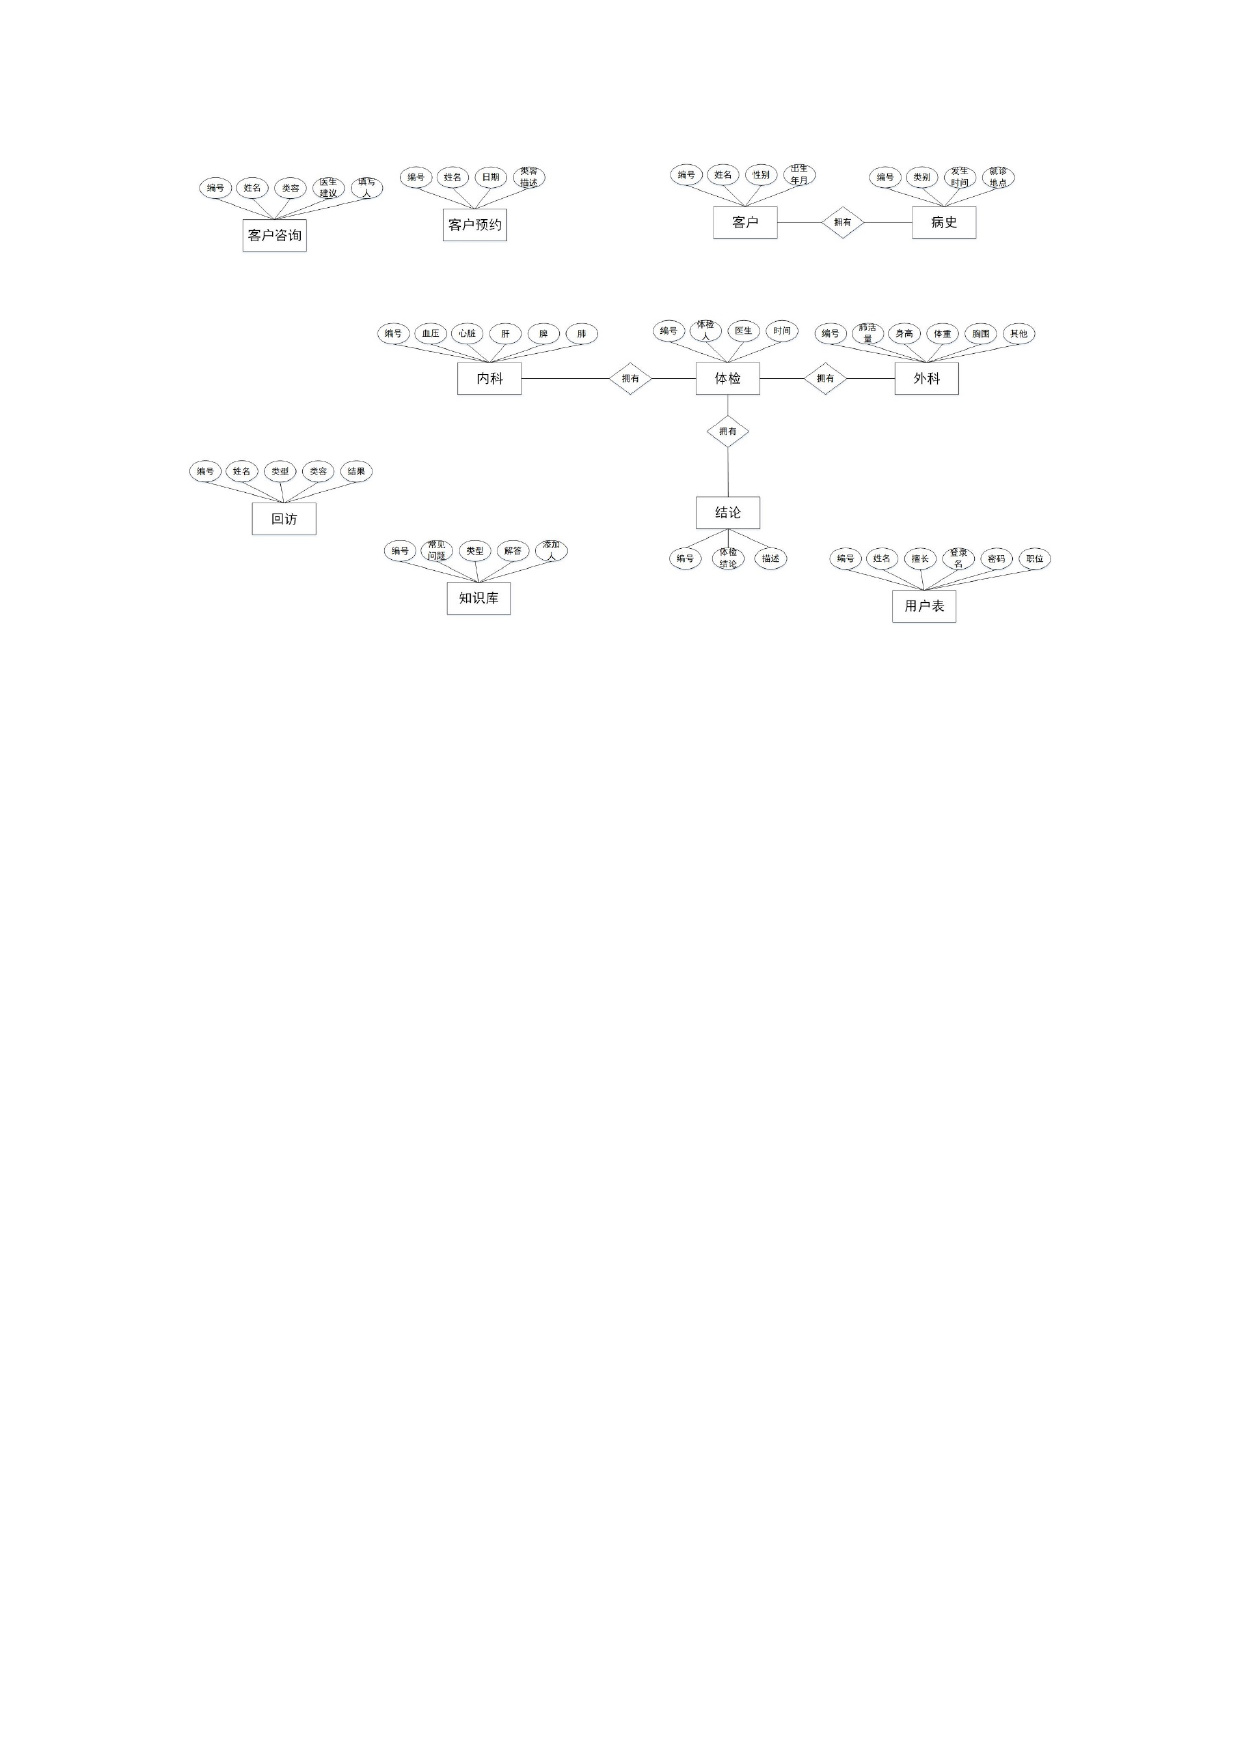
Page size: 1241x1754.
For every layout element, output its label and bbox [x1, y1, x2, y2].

picture [187, 162, 1053, 625]
